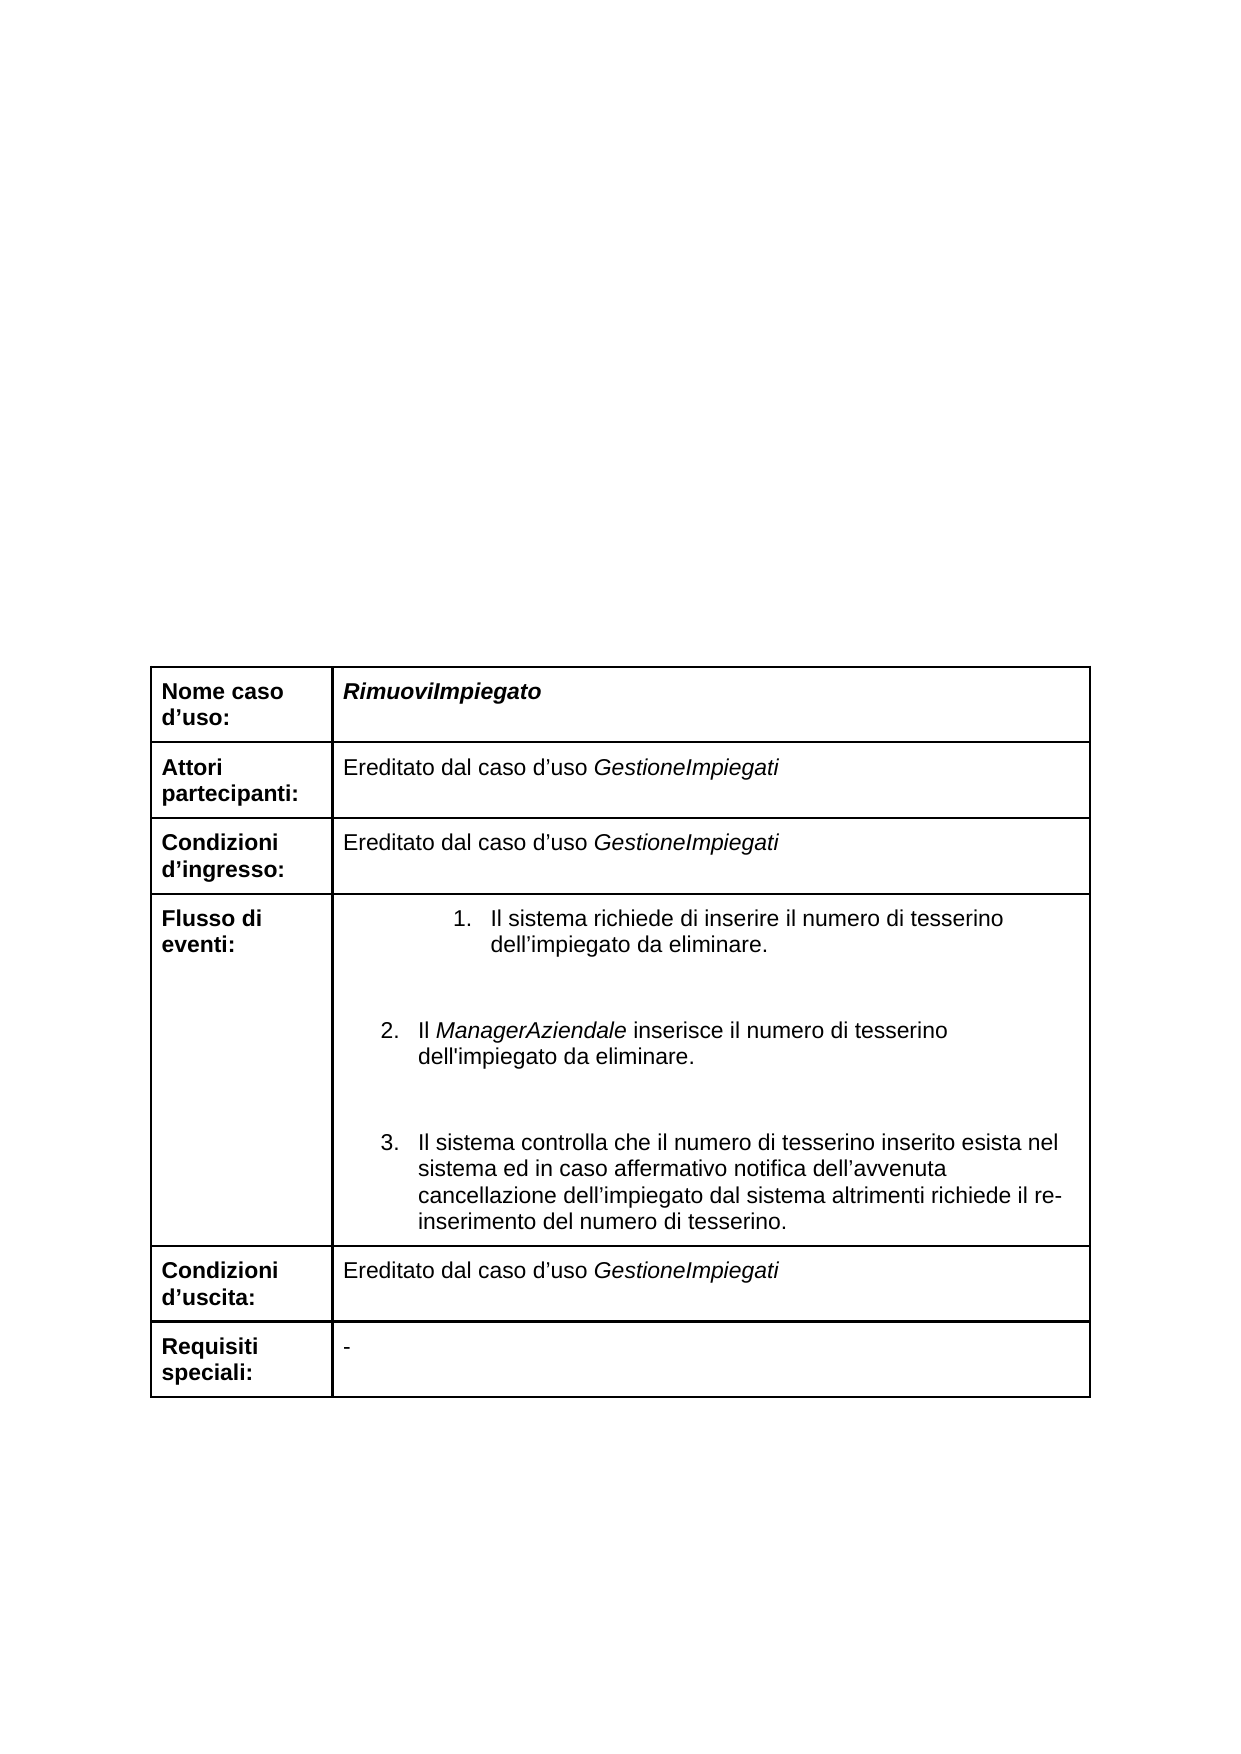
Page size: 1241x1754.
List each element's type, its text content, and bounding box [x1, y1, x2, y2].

table_cell Requisiti speciali: [152, 1323, 331, 1396]
table_header Nome caso d’uso: [152, 668, 331, 741]
table_cell Ereditato dal caso d’uso GestioneImpiegati [334, 1247, 1089, 1320]
table_cell Ereditato dal caso d’uso GestioneImpiegati [334, 819, 1089, 892]
table_cell Il sistema richiede di inserire il numero di tesserino dell’impiegato da eliminare. Il ManagerAziendale inserisce il numero di tesserino dell'impiegato da eliminare. Il sistema controlla che il numero di tesserino inserito esista nel sistema ed in caso affermativo notifica dell’avvenuta cancellazione dell’impiegato dal sistema altrimenti richiede il re-inserimento del numero di tesserino. [334, 895, 1089, 1245]
table_cell - [334, 1323, 1089, 1396]
table_cell Flusso di eventi: [152, 895, 331, 1245]
table_cell Condizioni d’ingresso: [152, 819, 331, 892]
table_cell Attori partecipanti: [152, 743, 331, 817]
table_cell Condizioni d’uscita: [152, 1247, 331, 1320]
table_cell Ereditato dal caso d’uso GestioneImpiegati [334, 743, 1089, 817]
table_header RimuoviImpiegato [334, 668, 1089, 741]
